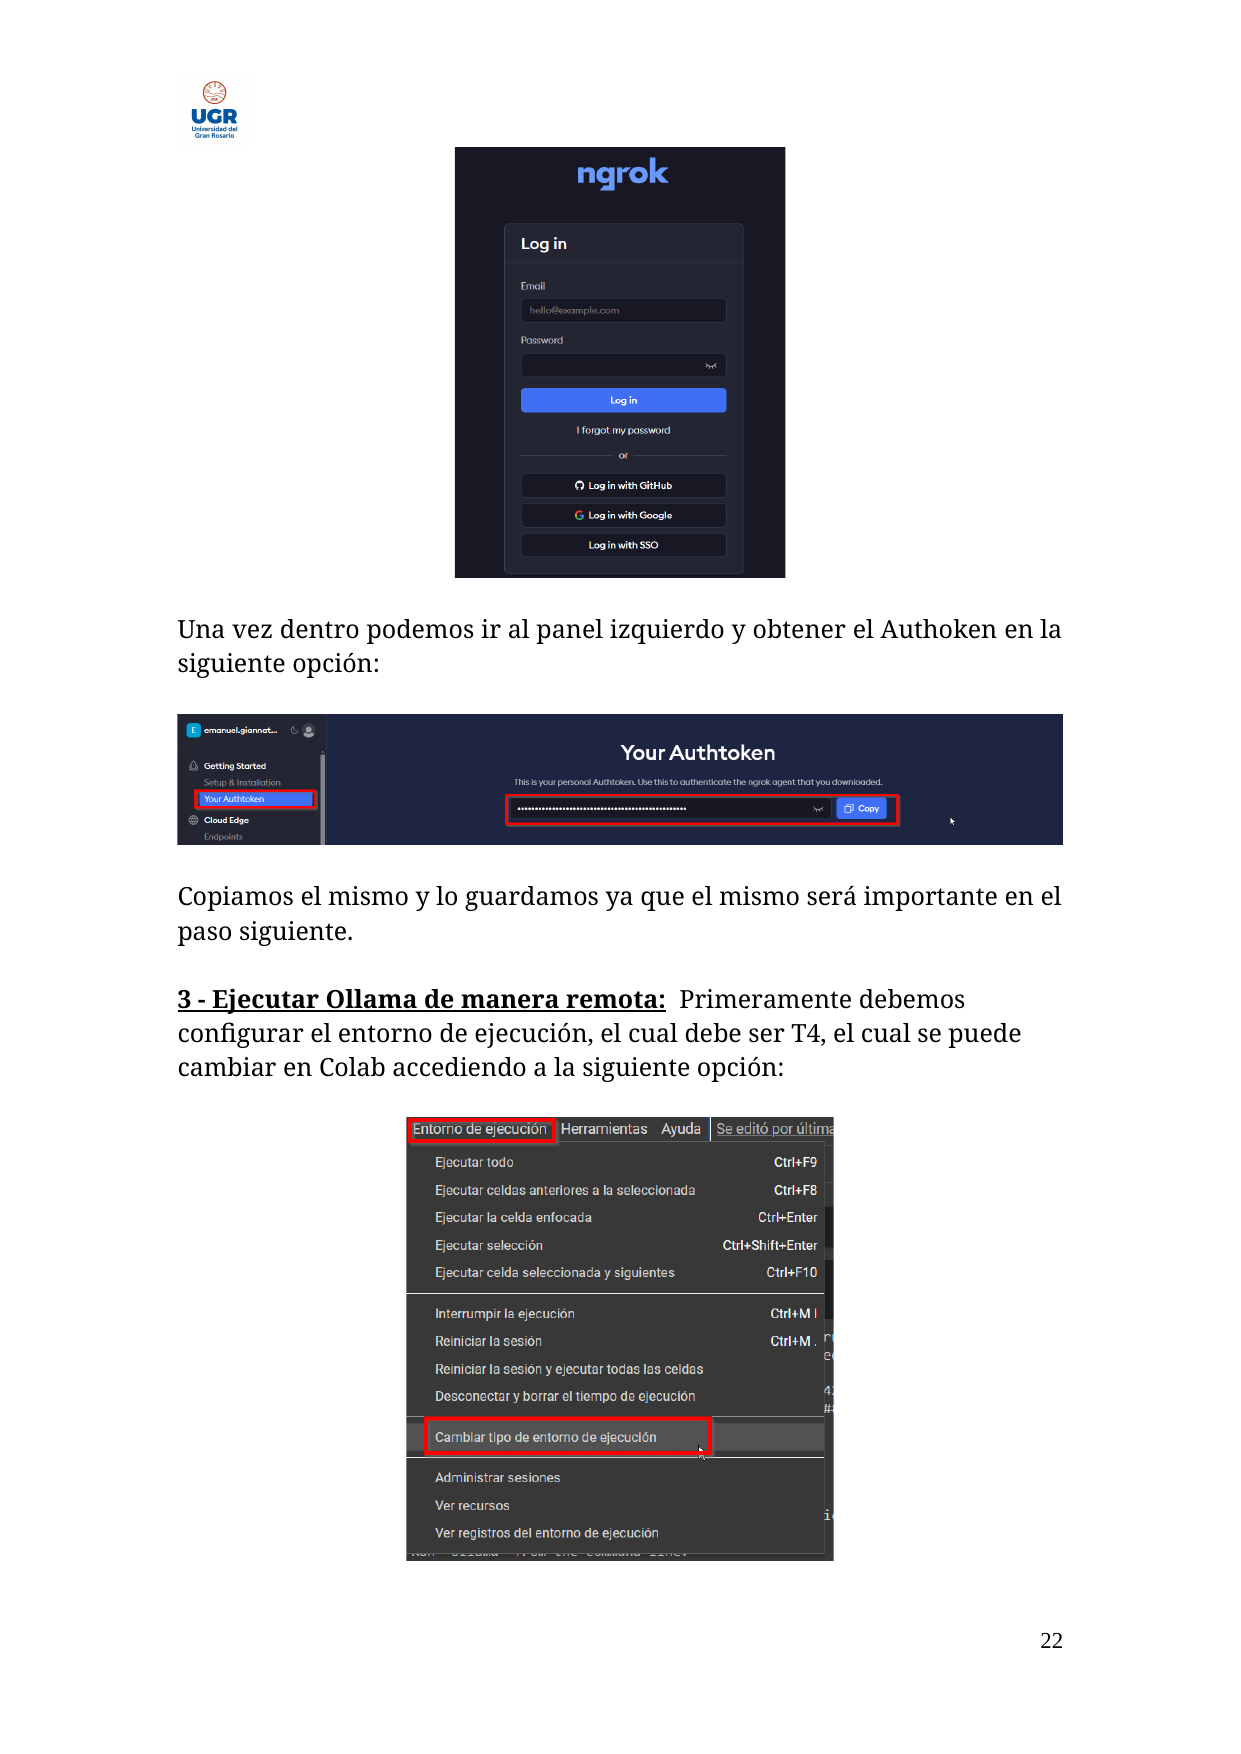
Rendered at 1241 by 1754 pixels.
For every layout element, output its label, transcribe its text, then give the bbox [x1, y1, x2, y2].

text Copiamos el mismo y lo guardamos ya que el mismo será importante en el paso siguiente. [177, 879, 1063, 947]
picture [177, 714, 1063, 845]
picture [454, 147, 786, 578]
text 3 - Ejecutar Ollama de manera remota: Primeramente debemos configurar el entorno de ejecución, el cual debe ser T4, el cual se puede cambiar en Colab accediendo a la siguiente opción: [177, 981, 1063, 1083]
picture [177, 73, 252, 146]
text Una vez dentro podemos ir al panel izquierdo y obtener el Authoken en la siguiente opción: [177, 612, 1063, 680]
picture [406, 1117, 834, 1561]
